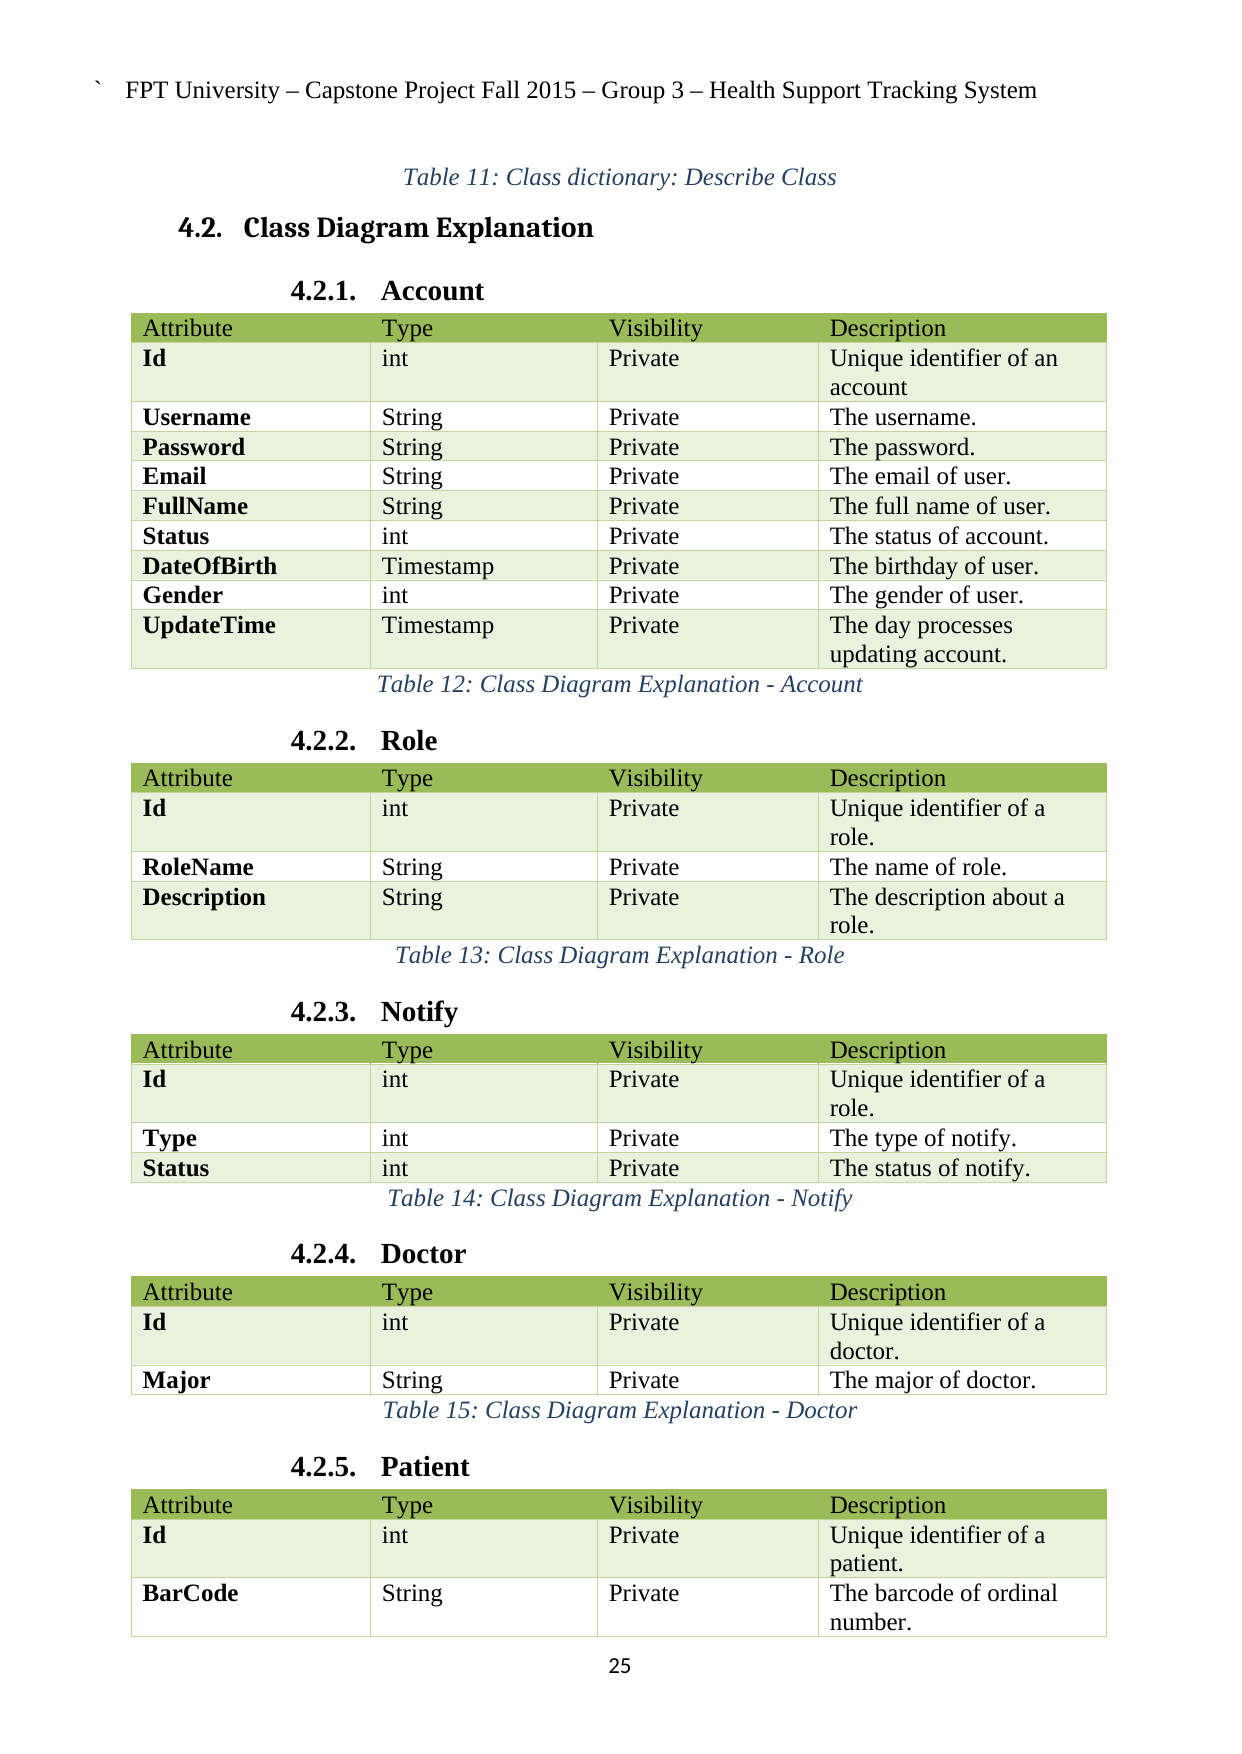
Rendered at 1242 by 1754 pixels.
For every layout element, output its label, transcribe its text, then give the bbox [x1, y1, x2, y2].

table_cell The username. [819, 402, 1106, 431]
table_cell Private [598, 343, 818, 401]
table_cell The description about a role. [819, 882, 1106, 939]
table_header Type [371, 314, 597, 342]
table_cell Private [598, 882, 818, 939]
table_header Visibility [598, 1277, 818, 1306]
table_cell String [371, 461, 597, 490]
table_cell Private [598, 491, 818, 520]
table_cell Major [132, 1366, 370, 1394]
table_header Description [819, 764, 1106, 792]
table_cell Private [598, 1307, 818, 1364]
table_cell int [371, 521, 597, 550]
table_cell Gender [132, 581, 370, 609]
table_cell Id [132, 343, 370, 401]
table_cell int [371, 1520, 597, 1577]
table_cell String [371, 402, 597, 431]
table_header Visibility [598, 314, 818, 342]
table_cell int [371, 581, 597, 609]
table_cell RoleName [132, 852, 370, 881]
table_cell The status of account. [819, 521, 1106, 550]
table_cell int [371, 1065, 597, 1122]
table_header Description [819, 1277, 1106, 1306]
table_cell Private [598, 1366, 818, 1394]
table_cell The major of doctor. [819, 1366, 1106, 1394]
table_cell Unique identifier of a role. [819, 793, 1106, 851]
table_cell Status [132, 1153, 370, 1182]
table_cell Unique identifier of a role. [819, 1065, 1106, 1122]
table_cell Private [598, 1153, 818, 1182]
table_cell String [371, 882, 597, 939]
table_cell Username [132, 402, 370, 431]
table_cell String [371, 1366, 597, 1394]
table_cell The status of notify. [819, 1153, 1106, 1182]
table_cell String [371, 1578, 597, 1636]
table_header Type [371, 764, 597, 792]
table_cell Unique identifier of a patient. [819, 1520, 1106, 1577]
table_cell String [371, 852, 597, 881]
subtitle Doctor [291, 1236, 1146, 1270]
table_cell DateOfBirth [132, 551, 370, 579]
table_cell Description [132, 882, 370, 939]
table_cell The barcode of ordinal number. [819, 1578, 1106, 1636]
table_cell Unique identifier of an account [819, 343, 1106, 401]
table_cell BarCode [132, 1578, 370, 1636]
subtitle Account [291, 273, 1146, 306]
table_cell Private [598, 1123, 818, 1152]
table_cell UpdateTime [132, 610, 370, 668]
table_cell Password [132, 432, 370, 460]
table_cell The password. [819, 432, 1106, 460]
table_cell Private [598, 402, 818, 431]
table_cell The gender of user. [819, 581, 1106, 609]
table_cell Private [598, 551, 818, 579]
table_header Type [371, 1490, 597, 1519]
table_cell Timestamp [371, 610, 597, 668]
table_cell Private [598, 610, 818, 668]
table_cell Private [598, 461, 818, 490]
table_header Description [819, 1490, 1106, 1519]
table_cell int [371, 1153, 597, 1182]
table_cell int [371, 343, 597, 401]
subtitle Class Diagram Explanation [169, 212, 1146, 245]
table_header Attribute [132, 1490, 370, 1519]
table_cell The type of notify. [819, 1123, 1106, 1152]
table_cell Id [132, 1065, 370, 1122]
table_header Description [819, 314, 1106, 342]
table_cell Private [598, 793, 818, 851]
table_cell String [371, 432, 597, 460]
table_cell Private [598, 521, 818, 550]
subtitle Notify [291, 994, 1146, 1027]
table_header Attribute [132, 764, 370, 792]
table_header Attribute [132, 1035, 370, 1063]
table_cell Email [132, 461, 370, 490]
table_cell int [371, 1307, 597, 1364]
table_cell Status [132, 521, 370, 550]
table_header Type [371, 1035, 597, 1063]
table_cell int [371, 793, 597, 851]
table_cell Private [598, 432, 818, 460]
table_header Description [819, 1035, 1106, 1063]
table_cell FullName [132, 491, 370, 520]
table_cell Id [132, 1307, 370, 1364]
table_header Attribute [132, 314, 370, 342]
table_cell The day processes updating account. [819, 610, 1106, 668]
table_cell Private [598, 852, 818, 881]
table_cell Type [132, 1123, 370, 1152]
table_cell Private [598, 1520, 818, 1577]
table_header Visibility [598, 764, 818, 792]
table_cell The birthday of user. [819, 551, 1106, 579]
table_cell Private [598, 1065, 818, 1122]
table_header Visibility [598, 1490, 818, 1519]
subtitle Patient [291, 1449, 1146, 1483]
table_cell The email of user. [819, 461, 1106, 490]
table_cell Id [132, 1520, 370, 1577]
table_header Attribute [132, 1277, 370, 1306]
subtitle Role [291, 723, 1146, 756]
table_cell Id [132, 793, 370, 851]
table_header Type [371, 1277, 597, 1306]
table_cell The name of role. [819, 852, 1106, 881]
table_cell The full name of user. [819, 491, 1106, 520]
table_cell Private [598, 1578, 818, 1636]
table_cell int [371, 1123, 597, 1152]
table_cell String [371, 491, 597, 520]
table_header Visibility [598, 1035, 818, 1063]
table_cell Unique identifier of a doctor. [819, 1307, 1106, 1364]
table_cell Private [598, 581, 818, 609]
table_cell Timestamp [371, 551, 597, 579]
